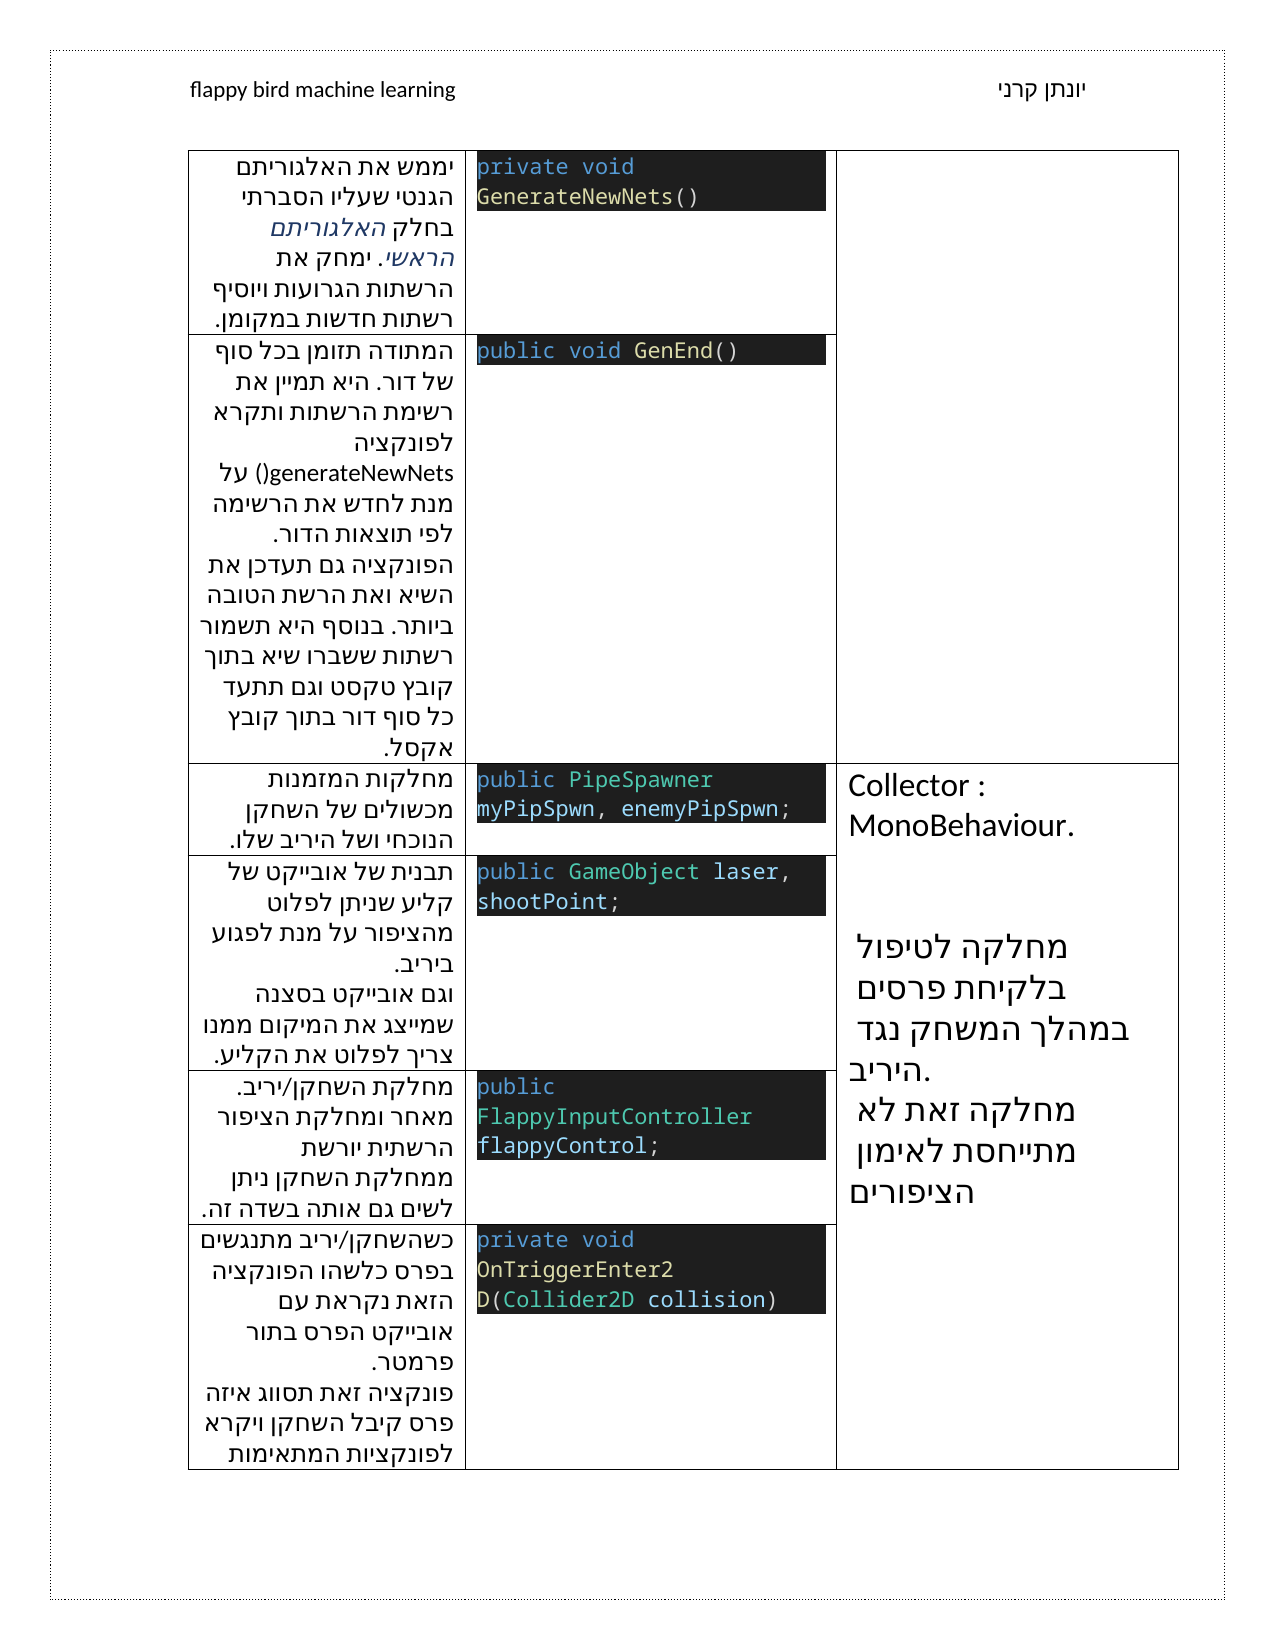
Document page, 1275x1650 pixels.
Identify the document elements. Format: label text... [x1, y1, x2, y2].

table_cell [466, 1225, 836, 1469]
table_cell המתודה תזומן בכל סוף של דור. היא תמיין את רשימת הרשתות ותקרא לפונקציה generateNewNets() על מנת לחדש את הרשימה לפי תוצאות הדור. הפונקציה גם תעדכן את השיא ואת הרשת הטובה ביותר. בנוסף היא תשמור רשתות ששברו שיא בתוך קובץ טקסט וגם תתעד כל סוף דור בתוך קובץ אקסל. [189, 335, 465, 762]
table_cell Collector : MonoBehaviour. מחלקה לטיפול בלקיחת פרסים במהלך המשחק נגד היריב. מחלקה זאת לא מתייחסת לאימון הציפורים [837, 764, 1178, 1469]
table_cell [189, 1225, 465, 1469]
table_cell מחלקות המזמנות מכשולים של השחקן הנוכחי ושל היריב שלו. [189, 764, 465, 855]
table_cell יממש את האלגוריתם הגנטי שעליו הסברתי בחלק האלגוריתם הראשי. ימחק את הרשתות הגרועות ויוסיף רשתות חדשות במקומן. [189, 151, 465, 334]
table_cell מחלקת השחקן/יריב. מאחר ומחלקת הציפור הרשתית יורשת ממחלקת השחקן ניתן לשים גם אותה בשדה זה. [189, 1071, 465, 1223]
table_cell public FlappyInputController flappyControl; [466, 1071, 836, 1223]
table_cell public PipeSpawner myPipSpwn, enemyPipSpwn; [466, 764, 836, 855]
table_cell public GameObject laser, shootPoint; [466, 856, 836, 1070]
table_cell private void GenerateNewNets() [466, 151, 836, 334]
table_cell public void GenEnd() [466, 335, 836, 762]
table_cell תבנית של אובייקט של קליע שניתן לפלוט מהציפור על מנת לפגוע ביריב. וגם אובייקט בסצנה שמייצג את המיקום ממנו צריך לפלוט את הקליע. [189, 856, 465, 1070]
